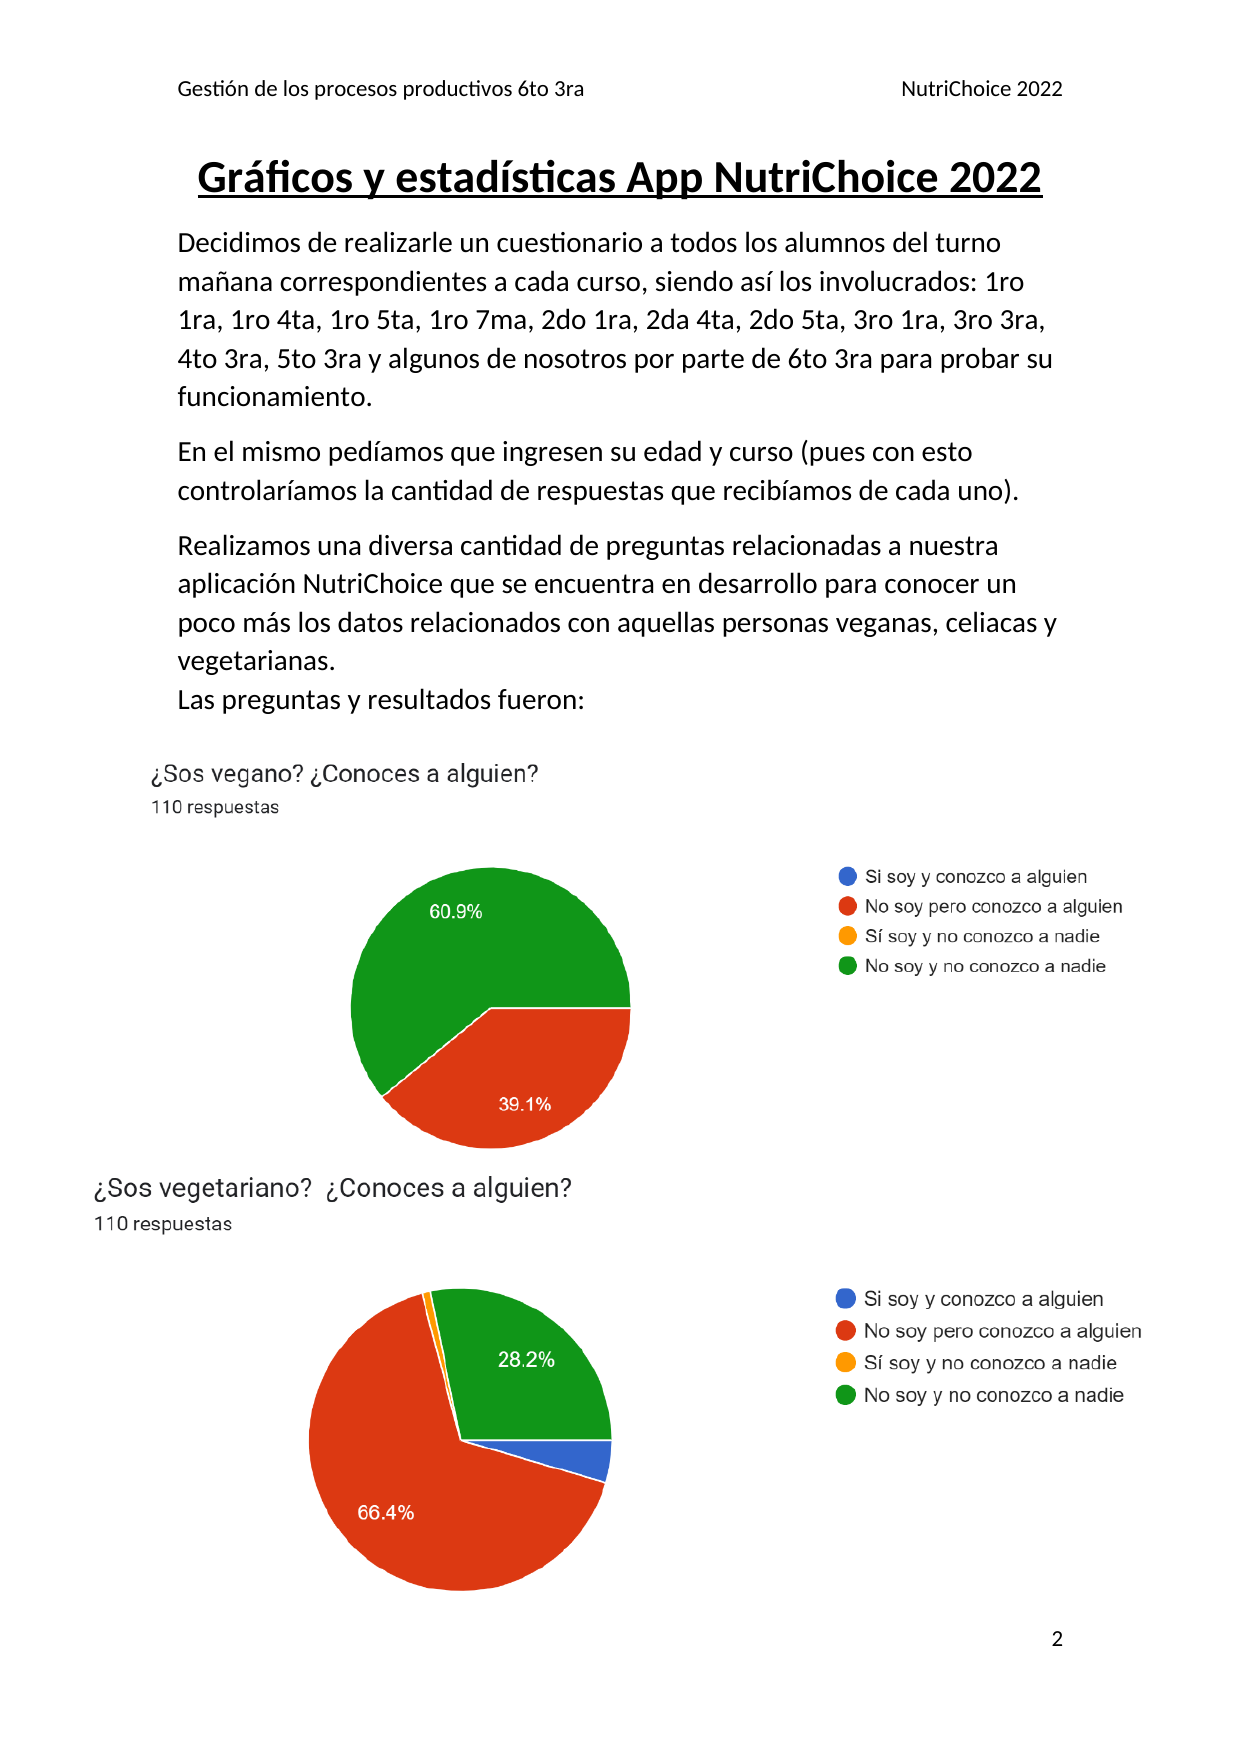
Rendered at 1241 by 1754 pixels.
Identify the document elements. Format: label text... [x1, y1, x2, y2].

text En el mismo pedíamos que ingresen su edad y curso (pues con esto controlaríamos la cantidad de respuestas que recibíamos de cada uno). [177, 433, 1063, 507]
text Realizamos una diversa cantidad de preguntas relacionadas a nuestra aplicación NutriChoice que se encuentra en desarrollo para conocer un poco más los datos relacionados con aquellas personas veganas, celiacas y vegetarianas. Las preguntas y resultados fueron: En dicha pregunta también un 4,5 % de alumnos respondieron que si son vegetarianos y además conocen a alguien. Al igual que un 0,9% respondieron que, si son vegetarianos, pero no conocen a nadie. [177, 527, 1063, 747]
text Gráficos y estadísticas App NutriChoice 2022 [177, 148, 1063, 203]
text Decidimos de realizarle un cuestionario a todos los alumnos del turno mañana correspondientes a cada curso, siendo así los involucrados: 1ro 1ra, 1ro 4ta, 1ro 5ta, 1ro 7ma, 2do 1ra, 2da 4ta, 2do 5ta, 3ro 1ra, 3ro 3ra, 4to 3ra, 5to 3ra y algunos de nosotros por parte de 6to 3ra para probar su funcionamiento. [177, 224, 1063, 414]
picture [84, 1155, 1157, 1605]
picture [113, 751, 1127, 1153]
